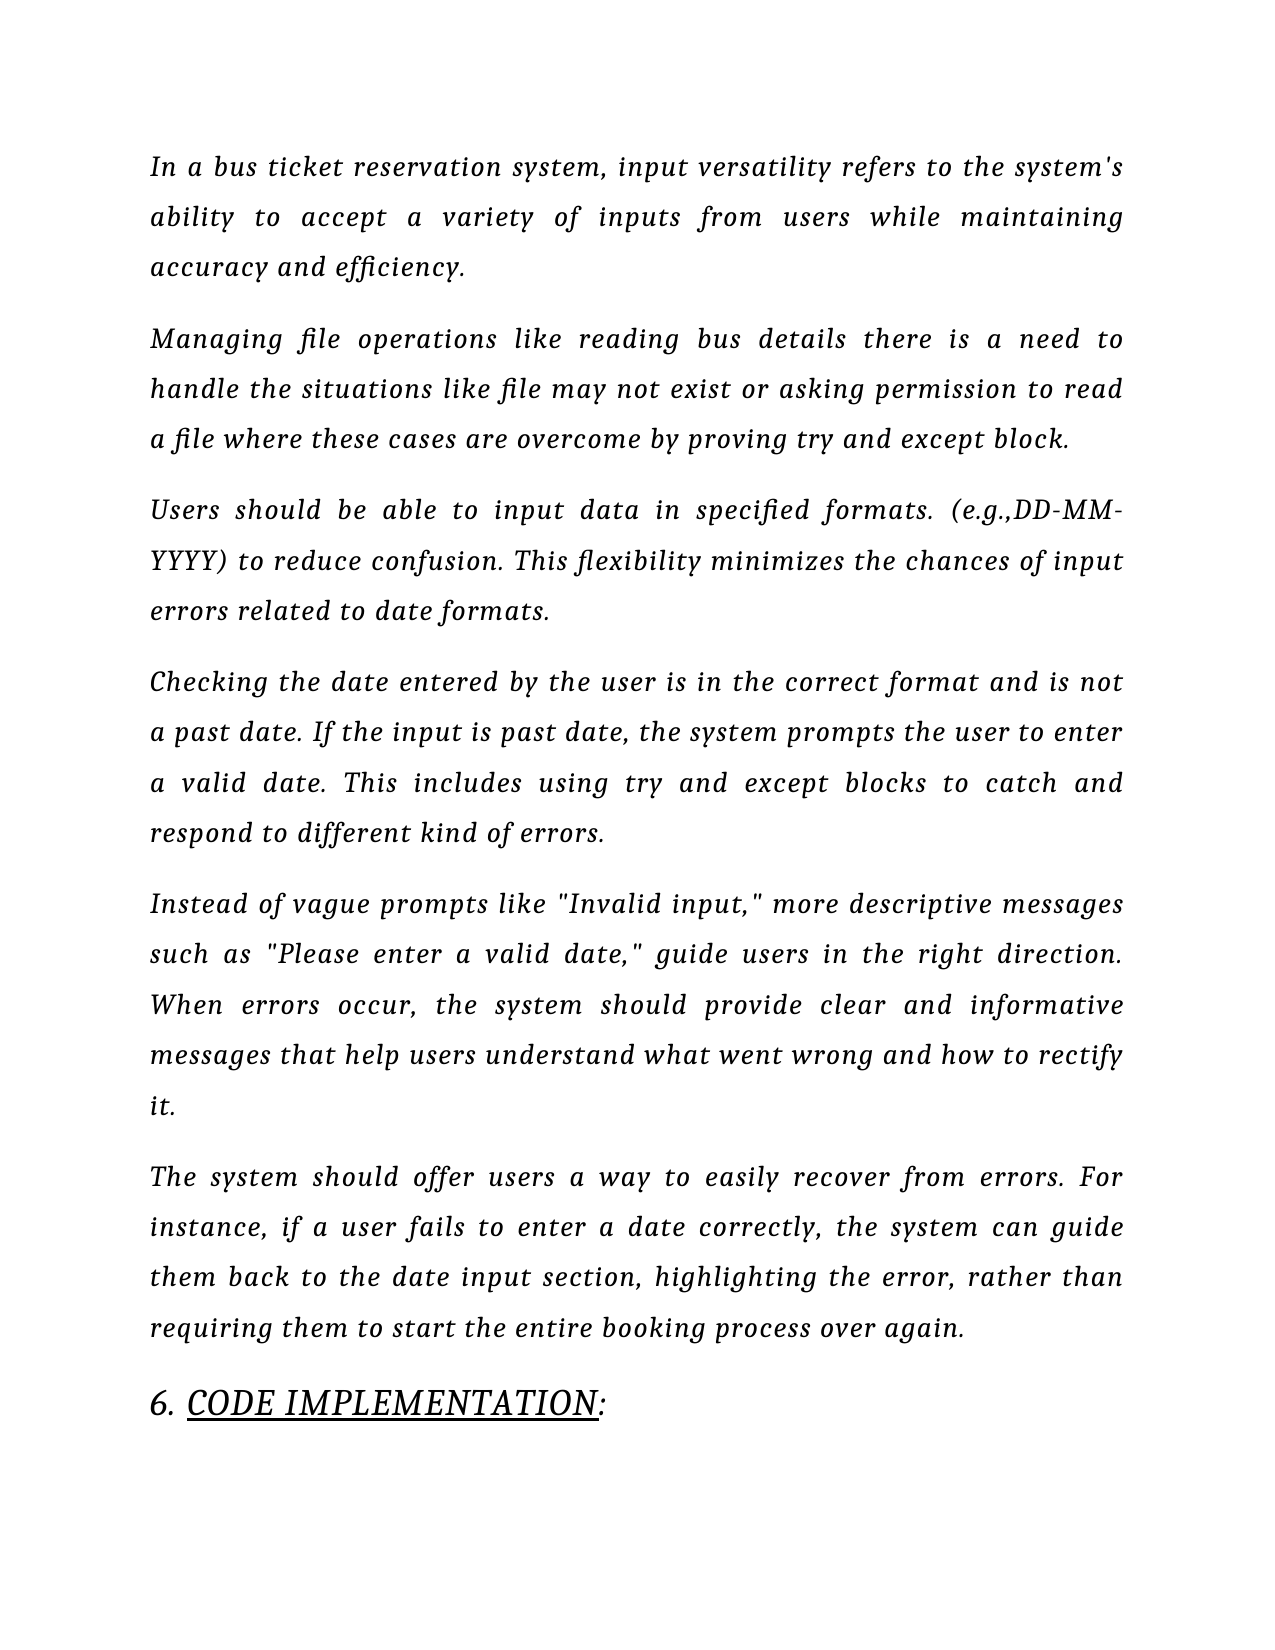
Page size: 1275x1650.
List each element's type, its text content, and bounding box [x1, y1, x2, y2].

subtitle Checking the date entered by the user is in the correct format and is not a past date. If the input is past date, the system prompts the user to enter a valid date. This includes using try and except blocks to catch and respond to different kind of errors. [150, 665, 1125, 850]
subtitle The system should offer users a way to easily recover from errors. For instance, if a user fails to enter a date correctly, the system can guide them back to the date input section, highlighting the error, rather than requiring them to start the entire booking process over again. [150, 1160, 1125, 1344]
subtitle Instead of vague prompts like "Invalid input," more descriptive messages such as "Please enter a valid date," guide users in the right direction. When errors occur, the system should provide clear and informative messages that help users understand what went wrong and how to rectify it. [150, 887, 1125, 1122]
subtitle Users should be able to input data in specified formats. (e.g.,DD-MM-YYYY) to reduce confusion. This flexibility minimizes the chances of input errors related to date formats. [150, 493, 1125, 628]
subtitle 6. CODE IMPLEMENTATION: [150, 1382, 1125, 1425]
subtitle Managing file operations like reading bus details there is a need to handle the situations like file may not exist or asking permission to read a file where these cases are overcome by proving try and except block. [150, 322, 1125, 456]
subtitle In a bus ticket reservation system, input versatility refers to the system's ability to accept a variety of inputs from users while maintaining accuracy and efficiency. [150, 150, 1125, 284]
